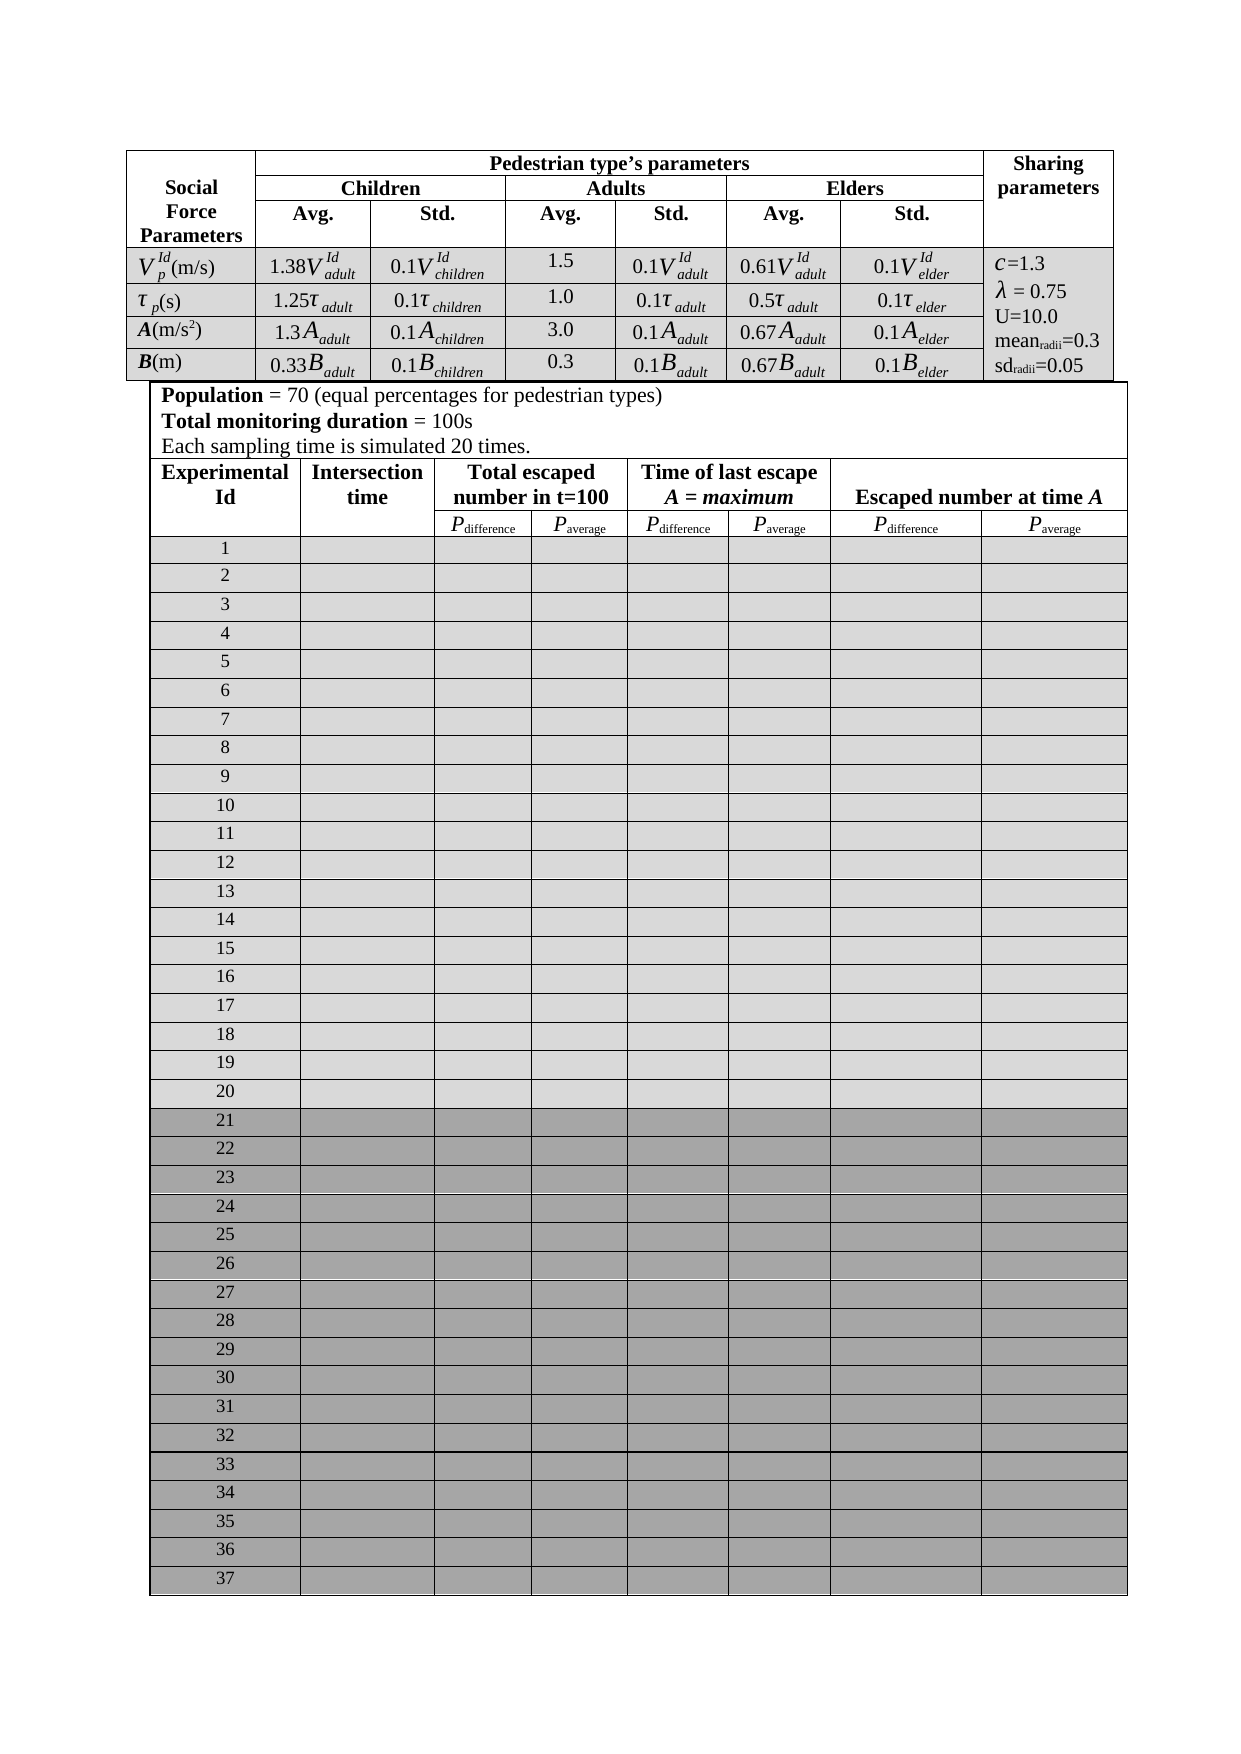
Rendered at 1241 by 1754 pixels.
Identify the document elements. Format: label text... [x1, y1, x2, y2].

table_cell [301, 1481, 434, 1509]
table_cell [628, 1538, 728, 1566]
table_cell Paverage [532, 511, 627, 536]
table_cell [532, 736, 627, 764]
table_cell 16 [151, 965, 300, 993]
table_cell 28 [151, 1309, 300, 1337]
table_cell [301, 1195, 434, 1222]
table_cell [982, 1309, 1127, 1337]
table_cell 0.1 [841, 284, 983, 316]
table_cell [628, 1510, 728, 1537]
table_cell 36 [151, 1538, 300, 1566]
table_cell [831, 965, 981, 993]
table_cell [982, 1481, 1127, 1509]
table_cell [301, 708, 434, 735]
table_cell [982, 679, 1127, 707]
table_cell 22 [151, 1137, 300, 1165]
table_cell [982, 622, 1127, 649]
table_cell [435, 1309, 531, 1337]
table_cell [435, 1567, 531, 1594]
table_cell [729, 1395, 830, 1423]
table_cell [532, 1481, 627, 1509]
table_cell [301, 1281, 434, 1308]
table_cell [532, 965, 627, 993]
table_cell [831, 794, 981, 821]
table_cell [435, 1510, 531, 1537]
table_cell [628, 1195, 728, 1222]
table_cell [982, 1166, 1127, 1193]
table_cell [729, 564, 830, 592]
table_cell 0.1 [371, 248, 505, 283]
table_cell [729, 1080, 830, 1108]
table_cell 0.1 [616, 248, 726, 283]
table_cell [435, 1109, 531, 1136]
table_cell [532, 622, 627, 649]
table_cell 0.67 [727, 317, 840, 348]
table_cell [628, 679, 728, 707]
table_cell [532, 880, 627, 907]
table_cell [301, 1166, 434, 1193]
table_cell 0.1 [616, 317, 726, 348]
table_cell [831, 1309, 981, 1337]
table_cell [628, 1309, 728, 1337]
table_cell 1.3 [256, 317, 370, 348]
table_cell 31 [151, 1395, 300, 1423]
table_cell [301, 908, 434, 936]
table_cell [729, 1023, 830, 1050]
table_cell [729, 1223, 830, 1251]
table_cell 37 [151, 1567, 300, 1594]
table_cell [982, 794, 1127, 821]
table_cell [532, 1338, 627, 1365]
table_cell [831, 1510, 981, 1537]
table_cell [982, 564, 1127, 592]
table_cell [532, 1424, 627, 1451]
table_cell 1.25 [256, 284, 370, 316]
table_cell [831, 1051, 981, 1079]
table_cell [435, 794, 531, 821]
table_cell [532, 1453, 627, 1480]
table_cell [982, 537, 1127, 563]
table_cell Experimental Id [151, 459, 300, 536]
table_cell [982, 1080, 1127, 1108]
table_header Pedestrian type’s parameters [256, 151, 983, 175]
table_cell [729, 1510, 830, 1537]
table_cell [301, 937, 434, 964]
table_cell (m/s) [127, 248, 255, 283]
table_cell [628, 1166, 728, 1193]
table_cell Total escaped number in t=100 [435, 459, 627, 509]
table_cell [628, 1281, 728, 1308]
table_cell [831, 1424, 981, 1451]
table_cell [729, 851, 830, 878]
table_cell [831, 1538, 981, 1566]
table_cell [435, 937, 531, 964]
table_cell [532, 1223, 627, 1251]
table_cell [628, 622, 728, 649]
table_cell 0.1 [841, 248, 983, 283]
table_cell [532, 1538, 627, 1566]
table_cell [982, 708, 1127, 735]
table_cell 5 [151, 650, 300, 678]
table_cell [628, 593, 728, 621]
table_cell 23 [151, 1166, 300, 1193]
table_cell [831, 564, 981, 592]
table_cell [729, 880, 830, 907]
table_cell [628, 1051, 728, 1079]
table_cell [628, 1223, 728, 1251]
table_cell [532, 1567, 627, 1594]
table_cell 33 [151, 1453, 300, 1480]
table_cell [982, 937, 1127, 964]
table_cell [831, 593, 981, 621]
table_cell Time of last escape A = maximum [628, 459, 830, 509]
table_cell [729, 908, 830, 936]
table_cell Adults [506, 176, 726, 200]
table_cell [982, 1567, 1127, 1594]
table_cell [532, 708, 627, 735]
table_cell 12 [151, 851, 300, 878]
table_cell [532, 765, 627, 792]
table_cell Elders [727, 176, 983, 200]
table_cell 0.1 [841, 317, 983, 348]
table_cell 0.33 [256, 349, 370, 380]
table_cell [435, 908, 531, 936]
table_cell [435, 1366, 531, 1394]
table_cell [301, 1137, 434, 1165]
table_cell [532, 1281, 627, 1308]
table_cell 34 [151, 1481, 300, 1509]
table_cell 15 [151, 937, 300, 964]
table_cell [628, 650, 728, 678]
table_cell [831, 937, 981, 964]
table_cell [729, 679, 830, 707]
table_cell [532, 537, 627, 563]
table_cell [628, 851, 728, 878]
table_cell [729, 794, 830, 821]
table_cell [729, 965, 830, 993]
table_cell 17 [151, 994, 300, 1022]
table_cell Pdifference [435, 511, 531, 536]
table_cell [301, 1051, 434, 1079]
table_cell [831, 1252, 981, 1279]
table_cell 0.1 [371, 284, 505, 316]
table_cell [532, 1109, 627, 1136]
table_cell [729, 1051, 830, 1079]
table_cell [301, 1510, 434, 1537]
table_cell 0.1 [371, 317, 505, 348]
table_cell Escaped number at time A [831, 459, 1127, 509]
table_cell [982, 1137, 1127, 1165]
table_cell [301, 1309, 434, 1337]
table_cell 18 [151, 1023, 300, 1050]
table_cell [831, 908, 981, 936]
table_cell [982, 1453, 1127, 1480]
table_cell [435, 880, 531, 907]
table_cell Avg. [506, 201, 615, 247]
table_cell [532, 593, 627, 621]
table_cell [301, 1080, 434, 1108]
table_cell [628, 1395, 728, 1423]
table_cell [729, 937, 830, 964]
table_cell [628, 1109, 728, 1136]
table_cell [628, 1567, 728, 1594]
table_cell [532, 1137, 627, 1165]
table_cell 3 [151, 593, 300, 621]
table_cell 35 [151, 1510, 300, 1537]
table_cell [435, 593, 531, 621]
table_cell [628, 537, 728, 563]
table_cell [982, 1195, 1127, 1222]
table_cell [301, 537, 434, 563]
table_cell 8 [151, 736, 300, 764]
table_cell [729, 708, 830, 735]
table_cell [301, 679, 434, 707]
table_cell [301, 822, 434, 850]
table_cell [982, 1109, 1127, 1136]
table_cell [831, 736, 981, 764]
table_cell 26 [151, 1252, 300, 1279]
table_cell [982, 822, 1127, 850]
table_cell [301, 765, 434, 792]
table_cell [435, 965, 531, 993]
table_cell [831, 994, 981, 1022]
table_cell [532, 1395, 627, 1423]
table_cell [301, 1424, 434, 1451]
table_cell [532, 1252, 627, 1279]
table_cell [729, 1309, 830, 1337]
table_cell [628, 937, 728, 964]
table_cell [435, 1080, 531, 1108]
table_cell [532, 1051, 627, 1079]
table_cell Std. [371, 201, 505, 247]
table_cell [831, 1453, 981, 1480]
table_cell [982, 1023, 1127, 1050]
table_cell 1 [151, 537, 300, 563]
table_cell Std. [616, 201, 726, 247]
table_cell [532, 1080, 627, 1108]
table_cell [729, 1137, 830, 1165]
table_cell [435, 1453, 531, 1480]
table_cell [729, 537, 830, 563]
table_cell 27 [151, 1281, 300, 1308]
table_cell [301, 1538, 434, 1566]
table_cell [729, 1338, 830, 1365]
table_cell [435, 1338, 531, 1365]
table_cell [831, 1109, 981, 1136]
table_cell [628, 765, 728, 792]
table_cell [532, 1309, 627, 1337]
table_cell [435, 822, 531, 850]
table_cell [435, 537, 531, 563]
table_cell [628, 794, 728, 821]
table_header Population = 70 (equal percentages for pedestrian types) Total monitoring duration = 100s Each sampling time is simulated 20 times. [151, 383, 1127, 458]
table_cell 19 [151, 1051, 300, 1079]
table_cell Paverage [729, 511, 830, 536]
table_cell [532, 908, 627, 936]
table_cell [628, 822, 728, 850]
table_cell 0.1 [371, 349, 505, 380]
table_cell [729, 1567, 830, 1594]
table_cell [729, 765, 830, 792]
table_cell [532, 564, 627, 592]
table_cell [831, 1567, 981, 1594]
table_cell [628, 1338, 728, 1365]
table_cell [628, 908, 728, 936]
table_cell [831, 1366, 981, 1394]
table_cell 0.1 [841, 349, 983, 380]
table_cell [435, 708, 531, 735]
table_cell [435, 1223, 531, 1251]
table_cell [435, 765, 531, 792]
table_cell [435, 679, 531, 707]
table_cell [982, 908, 1127, 936]
table_cell [532, 1510, 627, 1537]
table_cell [301, 1252, 434, 1279]
table_cell [301, 794, 434, 821]
table_cell [628, 564, 728, 592]
table_cell 0.1 [616, 284, 726, 316]
table_cell [982, 1510, 1127, 1537]
table_cell [435, 650, 531, 678]
table_cell [532, 1195, 627, 1222]
table_cell 0.3 [506, 349, 615, 380]
table_cell 2 [151, 564, 300, 592]
table_cell 7 [151, 708, 300, 735]
table_cell [831, 1195, 981, 1222]
table_cell [729, 994, 830, 1022]
table_cell [831, 1137, 981, 1165]
table_cell [435, 1051, 531, 1079]
table_cell [628, 994, 728, 1022]
table_cell [435, 1137, 531, 1165]
table_cell [982, 593, 1127, 621]
table_cell [982, 650, 1127, 678]
table_cell [729, 1424, 830, 1451]
table_cell [628, 736, 728, 764]
table_cell [301, 1567, 434, 1594]
table_cell [729, 593, 830, 621]
table_cell [982, 1395, 1127, 1423]
table_cell 0.67 [727, 349, 840, 380]
table_cell [831, 1481, 981, 1509]
table_cell [532, 1023, 627, 1050]
table_header Sharing parameters [984, 151, 1113, 247]
table_cell [831, 765, 981, 792]
table_cell [435, 622, 531, 649]
table_cell [982, 765, 1127, 792]
table_cell [301, 736, 434, 764]
table_cell [628, 1424, 728, 1451]
table_cell 14 [151, 908, 300, 936]
table_cell [301, 593, 434, 621]
table_cell [435, 1166, 531, 1193]
table_cell [729, 1538, 830, 1566]
table_cell 24 [151, 1195, 300, 1222]
table_cell [532, 1366, 627, 1394]
table_cell [831, 851, 981, 878]
table_cell [831, 1395, 981, 1423]
table_cell [831, 1023, 981, 1050]
table_cell [435, 1023, 531, 1050]
table_cell [831, 880, 981, 907]
table_cell [301, 564, 434, 592]
table_cell [628, 880, 728, 907]
table_cell [435, 1424, 531, 1451]
table_cell [729, 1195, 830, 1222]
table_cell Pdifference [628, 511, 728, 536]
table_cell [982, 1366, 1127, 1394]
table_cell [831, 650, 981, 678]
table_cell [301, 650, 434, 678]
table_cell [301, 880, 434, 907]
table_cell 3.0 [506, 317, 615, 348]
table_cell 25 [151, 1223, 300, 1251]
table_cell [831, 1223, 981, 1251]
table_cell [532, 851, 627, 878]
table_cell [435, 994, 531, 1022]
table_cell [532, 679, 627, 707]
table_cell [532, 994, 627, 1022]
table_cell [982, 851, 1127, 878]
table_cell [628, 1481, 728, 1509]
table_cell [435, 1538, 531, 1566]
table_cell [532, 1166, 627, 1193]
table_cell [628, 1080, 728, 1108]
table_cell [435, 736, 531, 764]
table_cell [831, 822, 981, 850]
table_cell 30 [151, 1366, 300, 1394]
table_cell [982, 736, 1127, 764]
table_cell [729, 1166, 830, 1193]
table_cell [982, 1538, 1127, 1566]
table_cell [729, 1252, 830, 1279]
table_cell [982, 994, 1127, 1022]
table_cell 0.5 [727, 284, 840, 316]
table_cell [729, 1281, 830, 1308]
table_cell [831, 1338, 981, 1365]
table_cell 1.38 [256, 248, 370, 283]
table_cell [982, 1051, 1127, 1079]
table_cell [301, 965, 434, 993]
table_cell [628, 965, 728, 993]
table_cell 1.5 [506, 248, 615, 283]
table_cell B(m) [127, 349, 255, 380]
table_cell 32 [151, 1424, 300, 1451]
table_cell [435, 851, 531, 878]
table_cell [435, 1195, 531, 1222]
table_cell [729, 1109, 830, 1136]
table_cell [301, 1109, 434, 1136]
table_cell [301, 1395, 434, 1423]
table_cell 20 [151, 1080, 300, 1108]
table_cell [628, 1366, 728, 1394]
table_cell [628, 1023, 728, 1050]
table_cell Intersection time [301, 459, 434, 536]
table_cell [982, 965, 1127, 993]
table_cell Pdifference [831, 511, 981, 536]
table_cell [729, 650, 830, 678]
table_cell 1.0 [506, 284, 615, 316]
table_cell 0.1 [616, 349, 726, 380]
table_cell 21 [151, 1109, 300, 1136]
table_cell [729, 1481, 830, 1509]
table_cell [729, 1366, 830, 1394]
table_cell [982, 880, 1127, 907]
table_cell [982, 1223, 1127, 1251]
table_cell Std. [841, 201, 983, 247]
table_cell [435, 564, 531, 592]
table_cell 0.61 [727, 248, 840, 283]
table_cell 29 [151, 1338, 300, 1365]
table_cell 11 [151, 822, 300, 850]
table_cell [532, 822, 627, 850]
table_cell [729, 622, 830, 649]
table_cell [831, 622, 981, 649]
table_cell [729, 822, 830, 850]
table_cell [435, 1395, 531, 1423]
table_cell [435, 1281, 531, 1308]
table_cell [729, 736, 830, 764]
table_cell [982, 1424, 1127, 1451]
table_cell 6 [151, 679, 300, 707]
table_header Social Force Parameters [127, 151, 255, 247]
table_cell [628, 708, 728, 735]
table_cell [301, 994, 434, 1022]
table_cell [729, 1453, 830, 1480]
table_cell [301, 1023, 434, 1050]
table_cell [301, 1338, 434, 1365]
table_cell A(m/s2) [127, 317, 255, 348]
table_cell Avg. [727, 201, 840, 247]
table_cell [628, 1453, 728, 1480]
table_cell [435, 1481, 531, 1509]
table_cell [532, 794, 627, 821]
table_cell Paverage [982, 511, 1127, 536]
table_cell [831, 1166, 981, 1193]
table_cell [435, 1252, 531, 1279]
table_cell [628, 1137, 728, 1165]
table_cell [831, 708, 981, 735]
table_cell [831, 1080, 981, 1108]
table_cell 9 [151, 765, 300, 792]
table_cell 4 [151, 622, 300, 649]
table_cell [982, 1281, 1127, 1308]
table_cell Children [256, 176, 505, 200]
table_cell [982, 1252, 1127, 1279]
table_cell [831, 1281, 981, 1308]
table_cell [301, 1453, 434, 1480]
table_cell [831, 537, 981, 563]
table_cell [301, 851, 434, 878]
table_cell [301, 622, 434, 649]
table_cell 10 [151, 794, 300, 821]
table_cell [982, 1338, 1127, 1365]
table_cell [831, 679, 981, 707]
table_cell [301, 1223, 434, 1251]
table_cell Avg. [256, 201, 370, 247]
table_cell [301, 1366, 434, 1394]
table_cell =1.3 = 0.75 U=10.0 meanradii=0.3 sdradii=0.05 [984, 248, 1113, 380]
table_cell [532, 650, 627, 678]
table_cell (s) [127, 284, 255, 316]
table_cell [532, 937, 627, 964]
table_cell [628, 1252, 728, 1279]
table_cell 13 [151, 880, 300, 907]
